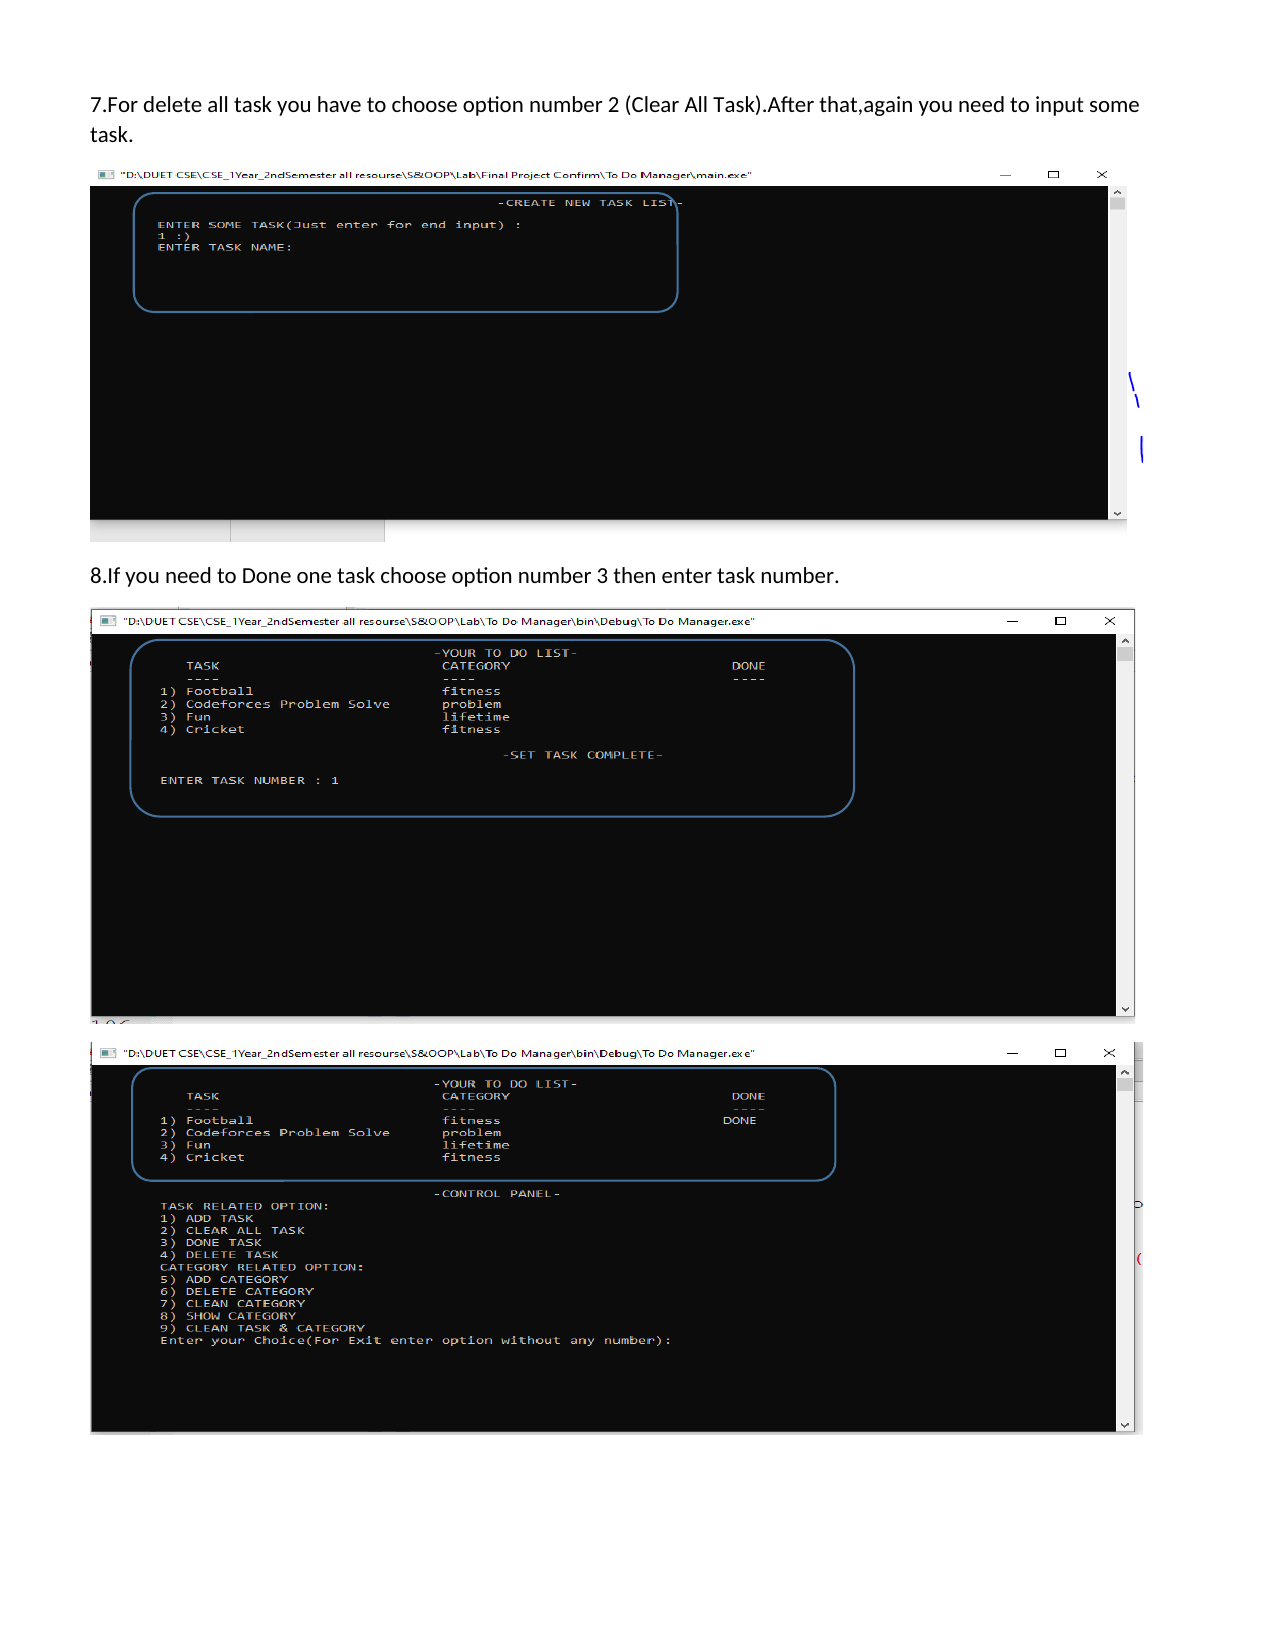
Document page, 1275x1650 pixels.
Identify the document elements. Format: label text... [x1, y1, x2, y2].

picture [90, 1042, 1144, 1435]
picture [90, 607, 1136, 1024]
picture [90, 167, 1144, 542]
text 7.For delete all task you have to choose option number 2 (Clear All Task).After that,again you need to input some task. [90, 90, 1185, 148]
text 8.If you need to Done one task choose option number 3 then enter task number. [90, 561, 1185, 589]
